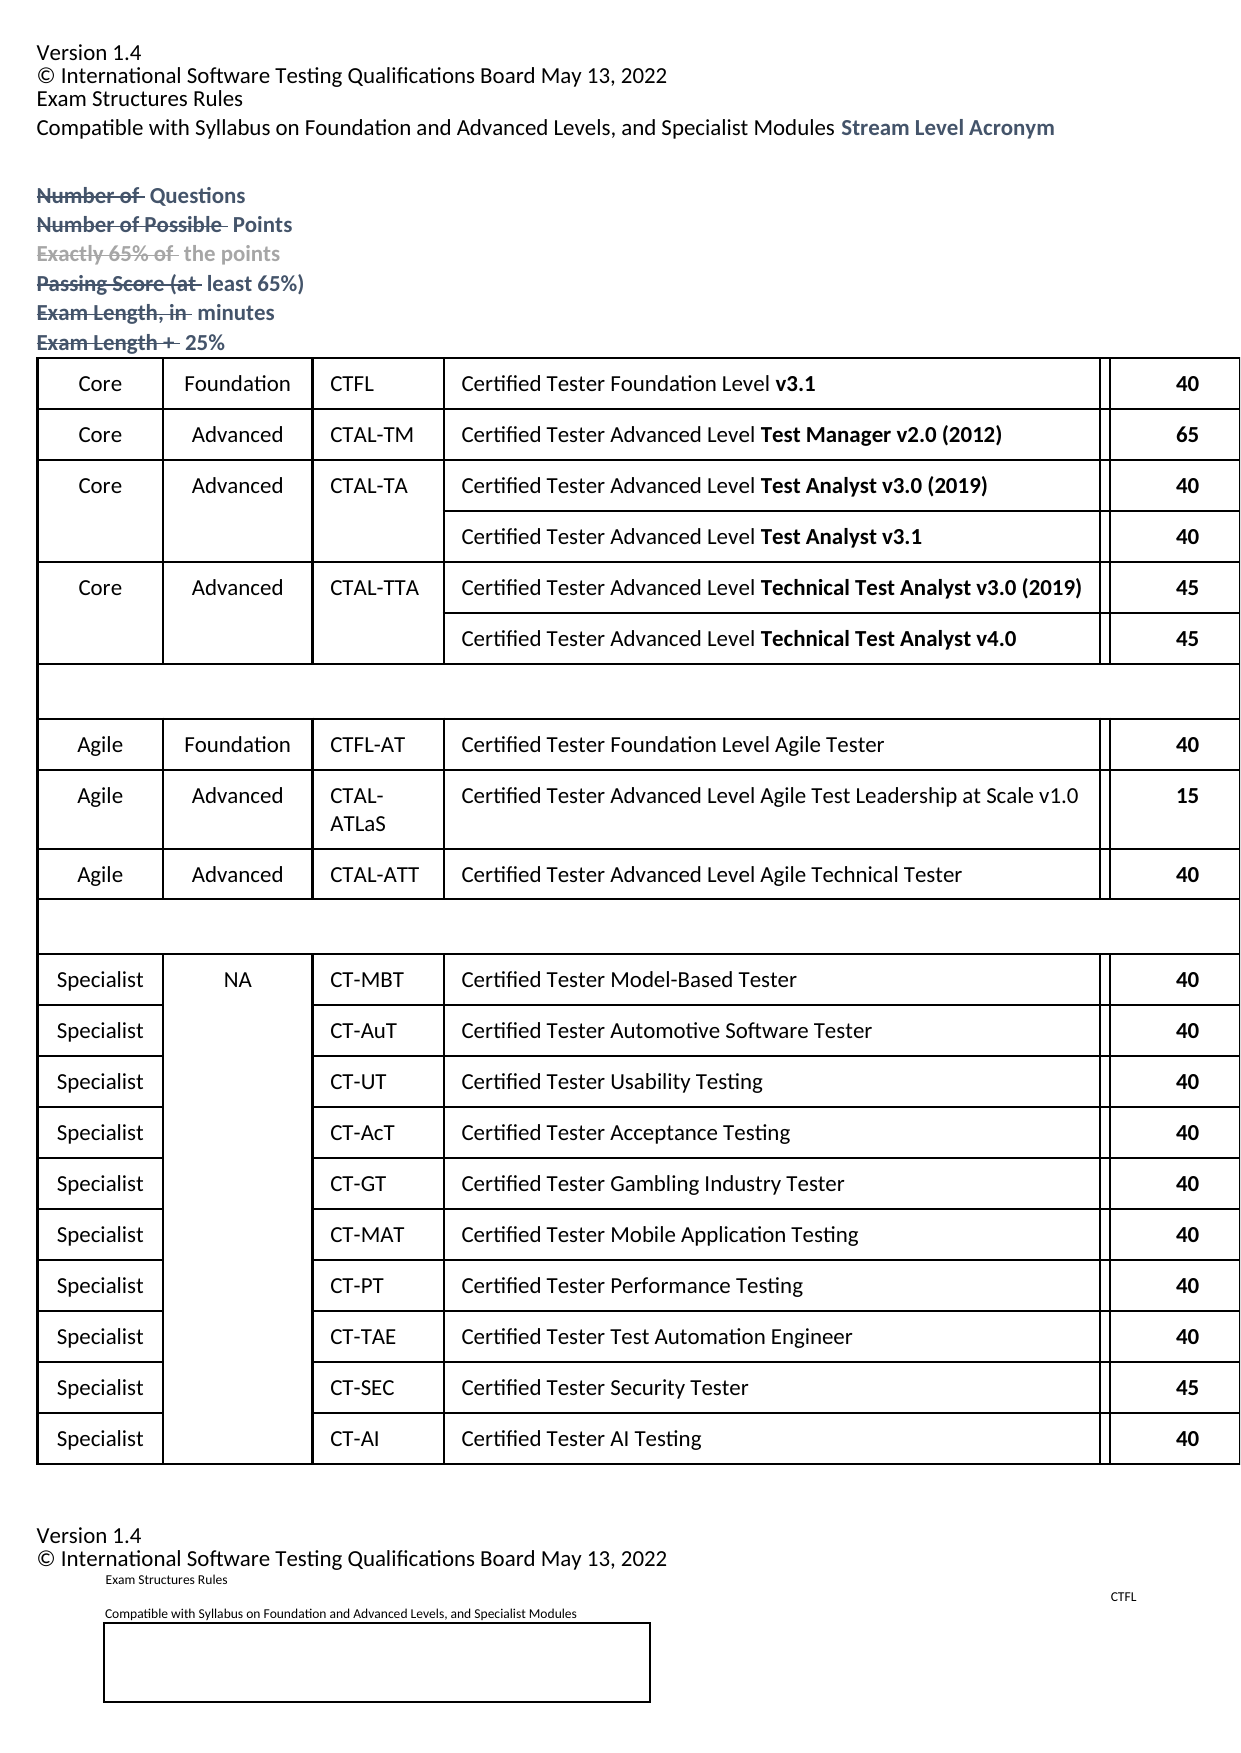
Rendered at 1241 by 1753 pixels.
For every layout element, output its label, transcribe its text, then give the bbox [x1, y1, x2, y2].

table_cell [1101, 1210, 1109, 1259]
table_cell CTAL-ATLaS [314, 771, 443, 847]
table_cell Specialist [39, 955, 162, 1004]
text Exam Length + 25% [36, 328, 1205, 356]
table_cell Certified Tester Model-Based Tester [445, 955, 1099, 1004]
table_cell Specialist [39, 1108, 162, 1157]
table_cell 40 [1111, 850, 1239, 898]
table_cell Specialist [39, 1159, 162, 1208]
table_cell CTAL-TTA [314, 563, 443, 663]
table_cell Certified Tester Advanced Level Test Analyst v3.0 (2019) [445, 461, 1099, 510]
table_cell CT-AI [314, 1414, 443, 1462]
table_cell [1101, 410, 1109, 459]
table_cell 45 [1111, 1363, 1239, 1412]
table_cell [1101, 1414, 1109, 1462]
table_cell NA [164, 955, 311, 1462]
table_cell [1101, 850, 1109, 898]
table_cell 40 [1111, 955, 1239, 1004]
text Compatible with Syllabus on Foundation and Advanced Levels, and Specialist Modules Stream Level Acronym [36, 113, 1205, 141]
table_cell CT-TAE [314, 1312, 443, 1361]
table_cell [1101, 1261, 1109, 1310]
table_cell Certified Tester Advanced Level Test Analyst v3.1 [445, 512, 1099, 561]
table_cell Certified Tester Performance Testing [445, 1261, 1099, 1310]
table_cell CTAL-TM [314, 410, 443, 459]
table_cell Agile [39, 771, 162, 847]
table_cell Agile [39, 850, 162, 898]
table_cell Advanced [164, 410, 311, 459]
table_cell Certified Tester AI Testing [445, 1414, 1099, 1462]
table_cell 40 [1111, 1057, 1239, 1106]
text Version 1.4 [36, 1525, 1205, 1548]
table_cell Foundation [164, 720, 311, 768]
table_cell CTAL-TA [314, 461, 443, 561]
table_cell CT-AcT [314, 1108, 443, 1157]
table_cell 40 [1111, 1159, 1239, 1208]
table_cell Advanced [164, 461, 311, 561]
table_cell Certified Tester Acceptance Testing [445, 1108, 1099, 1157]
text Passing Score (at least 65%) [36, 269, 1205, 297]
table_cell [1101, 720, 1109, 768]
table_cell 40 [1111, 1108, 1239, 1157]
table_cell Specialist [39, 1312, 162, 1361]
table_cell Certified Tester Advanced Level Agile Technical Tester [445, 850, 1099, 898]
table_cell [1101, 512, 1109, 561]
table_cell [1101, 1363, 1109, 1412]
table_cell Certified Tester Advanced Level Test Manager v2.0 (2012) [445, 410, 1099, 459]
table_cell [1101, 1159, 1109, 1208]
table_cell 40 [1111, 461, 1239, 510]
table_cell CT-GT [314, 1159, 443, 1208]
table_cell Specialist [39, 1210, 162, 1259]
table_cell [1101, 1057, 1109, 1106]
table_cell Certified Tester Advanced Level Technical Test Analyst v3.0 (2019) [445, 563, 1099, 612]
table_cell 40 [1111, 720, 1239, 768]
table_cell 65 [1111, 410, 1239, 459]
table_cell Core [39, 410, 162, 459]
table_cell 40 [1111, 1312, 1239, 1361]
table_cell CT-AuT [314, 1006, 443, 1055]
text Exam Structures Rules [105, 1571, 1205, 1588]
table_cell CTAL-ATT [314, 850, 443, 898]
table_cell Certified Tester Gambling Industry Tester [445, 1159, 1099, 1208]
table_cell Advanced [164, 850, 311, 898]
table_cell [1101, 1006, 1109, 1055]
table_cell [1101, 1108, 1109, 1157]
text Number of Possible Points [36, 210, 1205, 238]
table_cell Agile [39, 720, 162, 768]
table_cell 40 [1111, 1210, 1239, 1259]
table_cell 40 [1111, 1006, 1239, 1055]
table_cell 40 [1111, 512, 1239, 561]
table_cell Certified Tester Test Automation Engineer [445, 1312, 1099, 1361]
table_cell 40 [1111, 1261, 1239, 1310]
text Exam Structures Rules [36, 88, 1205, 111]
table_cell CT-SEC [314, 1363, 443, 1412]
table_header Certified Tester Foundation Level v3.1 [445, 359, 1099, 408]
text Exam Length, in minutes [36, 298, 1205, 326]
table_cell 45 [1111, 614, 1239, 663]
table_cell Certified Tester Mobile Application Testing [445, 1210, 1099, 1259]
table_header Core [39, 359, 162, 408]
table_cell 40 [1111, 1414, 1239, 1462]
table_cell [1101, 771, 1109, 847]
table_cell Certified Tester Advanced Level Agile Test Leadership at Scale v1.0 [445, 771, 1099, 847]
table_header Foundation [164, 359, 311, 408]
table_cell [1101, 461, 1109, 510]
table_cell CT-MAT [314, 1210, 443, 1259]
table_header CTFL [314, 359, 443, 408]
table_cell [1101, 563, 1109, 612]
text Version 1.4 [36, 42, 1205, 64]
table_cell Advanced [164, 563, 311, 663]
table_cell [39, 665, 1239, 717]
text © International Software Testing Qualifications Board May 13, 2022 [36, 65, 1205, 88]
table_cell Certified Tester Advanced Level Technical Test Analyst v4.0 [445, 614, 1099, 663]
text © International Software Testing Qualifications Board May 13, 2022 [36, 1548, 1205, 1571]
text Exactly 65% of the points [36, 239, 1205, 268]
table_cell [1101, 614, 1109, 663]
text Compatible with Syllabus on Foundation and Advanced Levels, and Specialist Modules [105, 1606, 1205, 1622]
table_cell Specialist [39, 1363, 162, 1412]
table_cell Specialist [39, 1006, 162, 1055]
table_cell Certified Tester Usability Testing [445, 1057, 1099, 1106]
table_cell Specialist [39, 1057, 162, 1106]
table_cell Core [39, 461, 162, 561]
table_cell Specialist [39, 1261, 162, 1310]
table_cell Certified Tester Foundation Level Agile Tester [445, 720, 1099, 768]
table_cell CT-MBT [314, 955, 443, 1004]
table_cell Core [39, 563, 162, 663]
table_cell Certified Tester Security Tester [445, 1363, 1099, 1412]
table_cell 15 [1111, 771, 1239, 847]
table_cell CTFL-AT [314, 720, 443, 768]
table_cell Certified Tester Automotive Software Tester [445, 1006, 1099, 1055]
table_cell [1101, 955, 1109, 1004]
text Number of Questions [36, 181, 1205, 209]
table_header 40 [1111, 359, 1239, 408]
table_cell [1101, 1312, 1109, 1361]
table_cell Specialist [39, 1414, 162, 1462]
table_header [105, 1624, 649, 1701]
table_cell 45 [1111, 563, 1239, 612]
table_cell [39, 900, 1239, 953]
table_header [1101, 359, 1109, 408]
table_cell Advanced [164, 771, 311, 847]
text CTFL [36, 1588, 1136, 1604]
table_cell CT-UT [314, 1057, 443, 1106]
table_cell CT-PT [314, 1261, 443, 1310]
